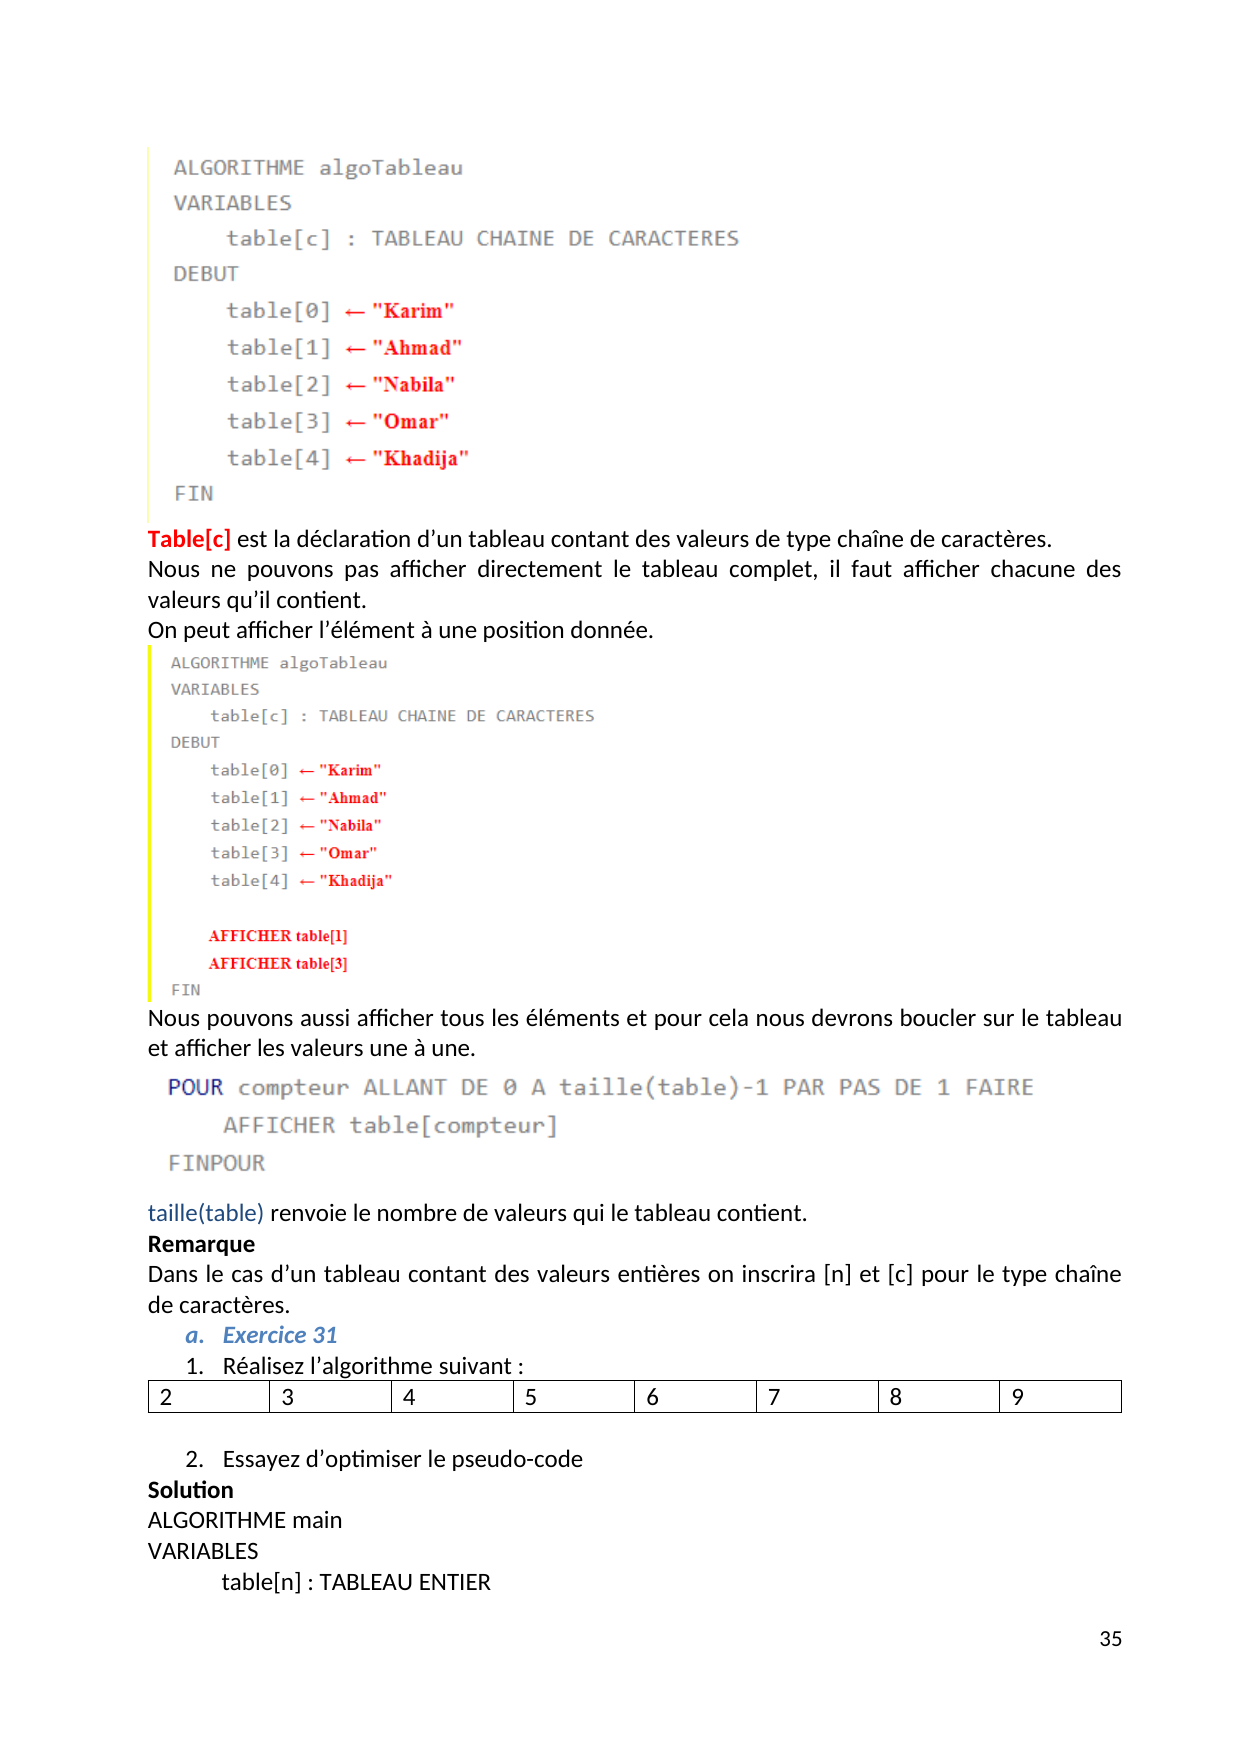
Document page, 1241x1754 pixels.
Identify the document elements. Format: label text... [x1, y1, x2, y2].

text table[n] : TABLEAU ENTIER [148, 1566, 1122, 1596]
picture [147, 1062, 1060, 1198]
table_header 6 [635, 1381, 756, 1412]
table_header 3 [270, 1381, 391, 1412]
text Nous pouvons aussi afficher tous les éléments et pour cela nous devrons boucler sur le tableau et afficher les valeurs une à une. [148, 1002, 1122, 1063]
text Dans le cas d’un tableau contant des valeurs entières on inscrira [n] et [c] pour le type chaîne de caractères. [148, 1258, 1122, 1319]
text Remarque [148, 1228, 1122, 1258]
table_header 5 [514, 1381, 634, 1412]
text Nous ne pouvons pas afficher directement le tableau complet, il faut afficher chacune des valeurs qu’il contient. [148, 553, 1122, 614]
list Réalisez l’algorithme suivant : [185, 1350, 1122, 1380]
table_header 8 [879, 1381, 999, 1412]
picture [147, 645, 660, 1002]
text ALGORITHME main [148, 1504, 1122, 1535]
subtitle Exercice 31 [185, 1319, 1122, 1350]
text Table[c] est la déclaration d’un tableau contant des valeurs de type chaîne de caractères. [148, 523, 1122, 553]
text Solution [148, 1474, 1122, 1504]
text taille(table) renvoie le nombre de valeurs qui le tableau contient. [148, 1197, 1122, 1228]
table_header 9 [1000, 1381, 1121, 1412]
table_header 4 [392, 1381, 513, 1412]
text VARIABLES [148, 1535, 1122, 1566]
list Essayez d’optimiser le pseudo-code [185, 1443, 1122, 1474]
table_header 7 [757, 1381, 878, 1412]
picture [147, 147, 779, 523]
text On peut afficher l’élément à une position donnée. [148, 614, 1122, 645]
table_header 2 [149, 1381, 269, 1412]
